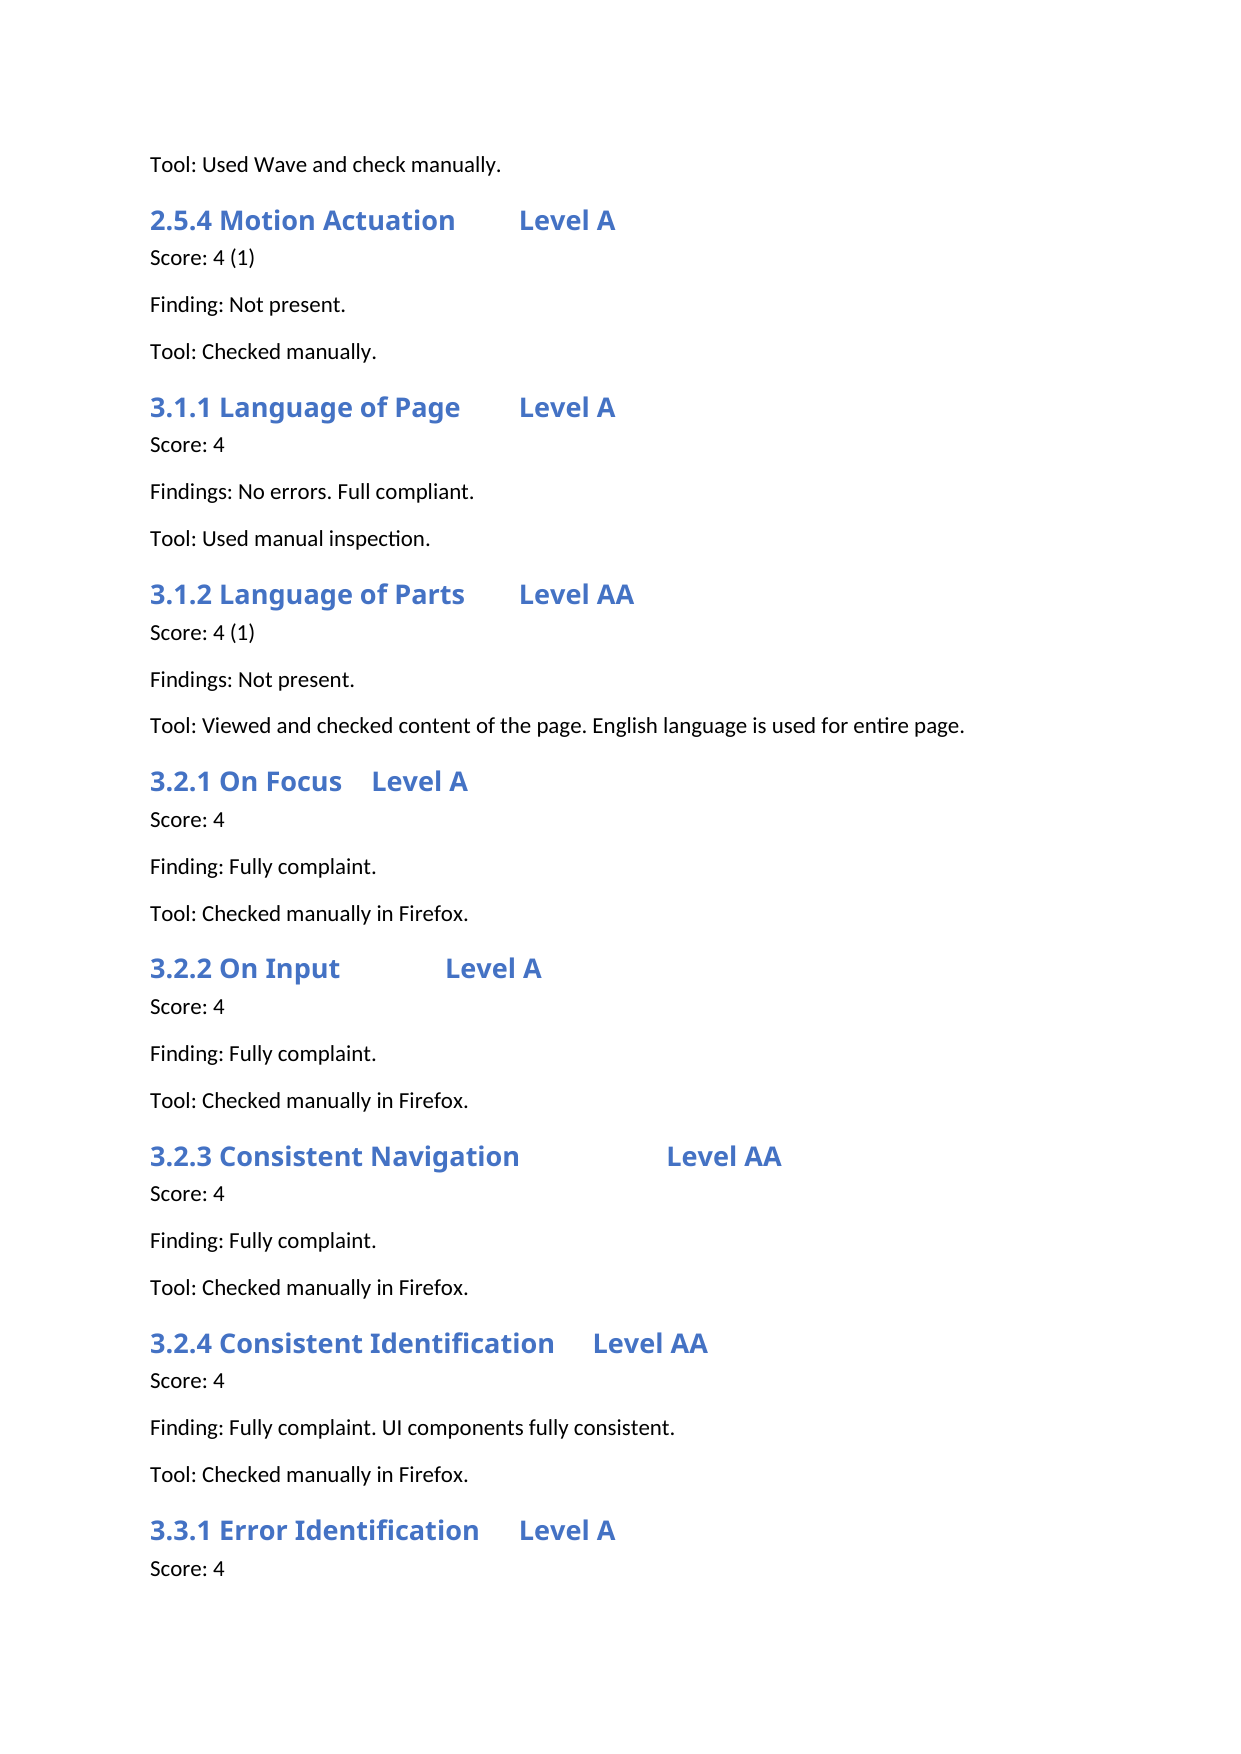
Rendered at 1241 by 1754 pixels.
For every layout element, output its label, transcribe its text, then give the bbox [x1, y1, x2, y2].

text Tool: Viewed and checked content of the page. English language is used for entire page. [150, 712, 1090, 739]
text Score: 4 [150, 431, 1090, 459]
subtitle 3.2.3 Consistent Navigation Level AA [150, 1137, 1090, 1174]
text Finding: Not present. [150, 290, 1090, 318]
text Tool: Used Wave and check manually. [150, 150, 1090, 178]
subtitle 3.1.1 Language of Page Level A [150, 388, 1090, 425]
text Score: 4 [150, 1367, 1090, 1394]
text Findings: Not present. [150, 665, 1090, 693]
subtitle 3.1.2 Language of Parts Level AA [150, 575, 1090, 612]
text Tool: Checked manually. [150, 337, 1090, 365]
text Tool: Checked manually in Firefox. [150, 1460, 1090, 1488]
text Findings: No errors. Full compliant. [150, 477, 1090, 506]
text Score: 4 (1) [150, 618, 1090, 646]
subtitle 3.3.1 Error Identification Level A [150, 1511, 1090, 1548]
text Score: 4 [150, 992, 1090, 1020]
text Score: 4 [150, 1554, 1090, 1582]
text Tool: Used manual inspection. [150, 524, 1090, 552]
text Finding: Fully complaint. [150, 852, 1090, 880]
text Finding: Fully complaint. [150, 1039, 1090, 1067]
subtitle 3.2.2 On Input Level A [150, 950, 1090, 987]
text Tool: Checked manually in Firefox. [150, 899, 1090, 927]
text Score: 4 [150, 805, 1090, 833]
text Score: 4 (1) [150, 243, 1090, 271]
subtitle 3.2.1 On Focus Level A [150, 763, 1090, 799]
text Tool: Checked manually in Firefox. [150, 1086, 1090, 1114]
text Finding: Fully complaint. [150, 1226, 1090, 1254]
text Finding: Fully complaint. UI components fully consistent. [150, 1413, 1090, 1441]
text Score: 4 [150, 1179, 1090, 1207]
subtitle 3.2.4 Consistent Identification Level AA [150, 1324, 1090, 1361]
subtitle 2.5.4 Motion Actuation Level A [150, 201, 1090, 238]
text Tool: Checked manually in Firefox. [150, 1273, 1090, 1301]
